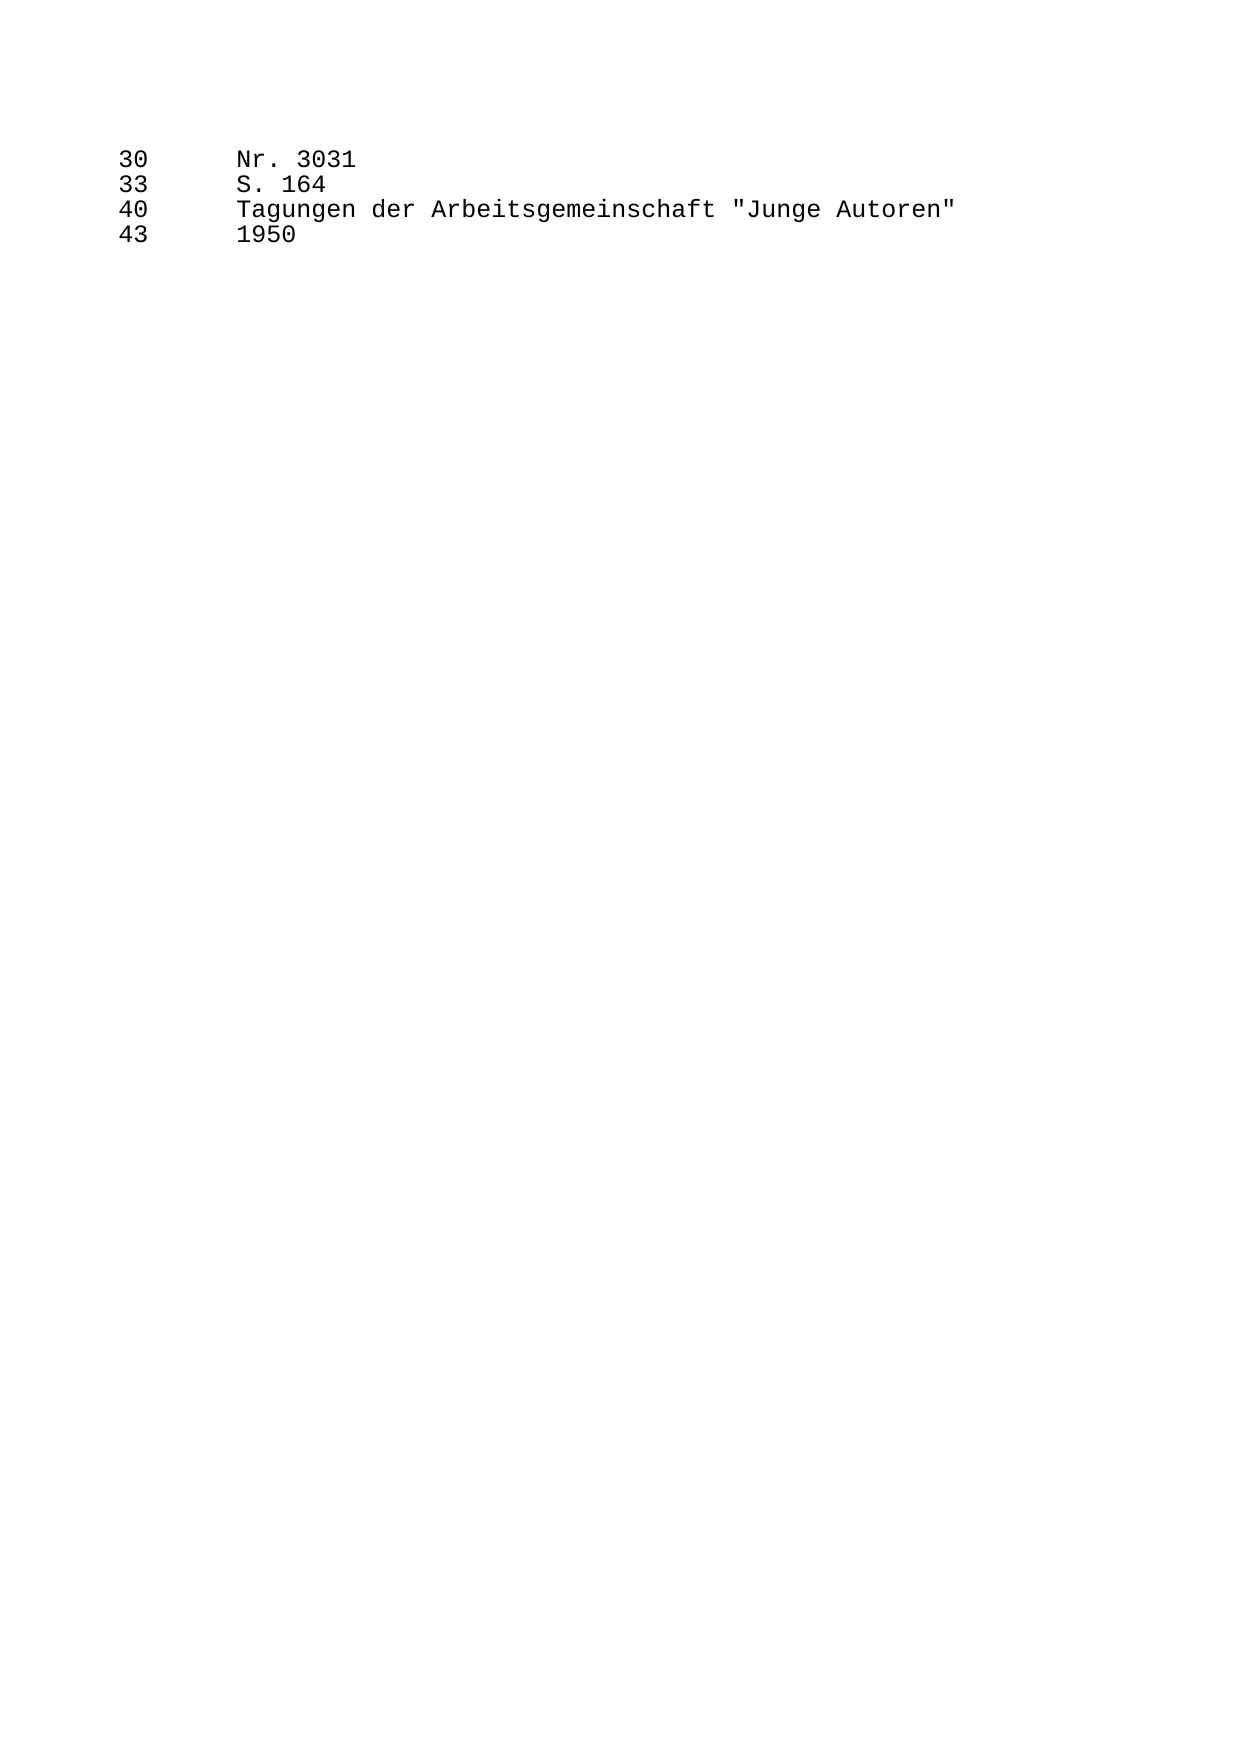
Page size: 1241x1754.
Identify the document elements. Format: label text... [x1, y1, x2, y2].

text 40 Tagungen der k[Arbeitsgemeinschaft "Junge s[Autor]sen"]k [118, 198, 1122, 223]
text 30 Nr. 3031 [118, 148, 1122, 173]
text 33 S. 164 [118, 173, 1122, 198]
text 43 1950 [118, 223, 1122, 248]
